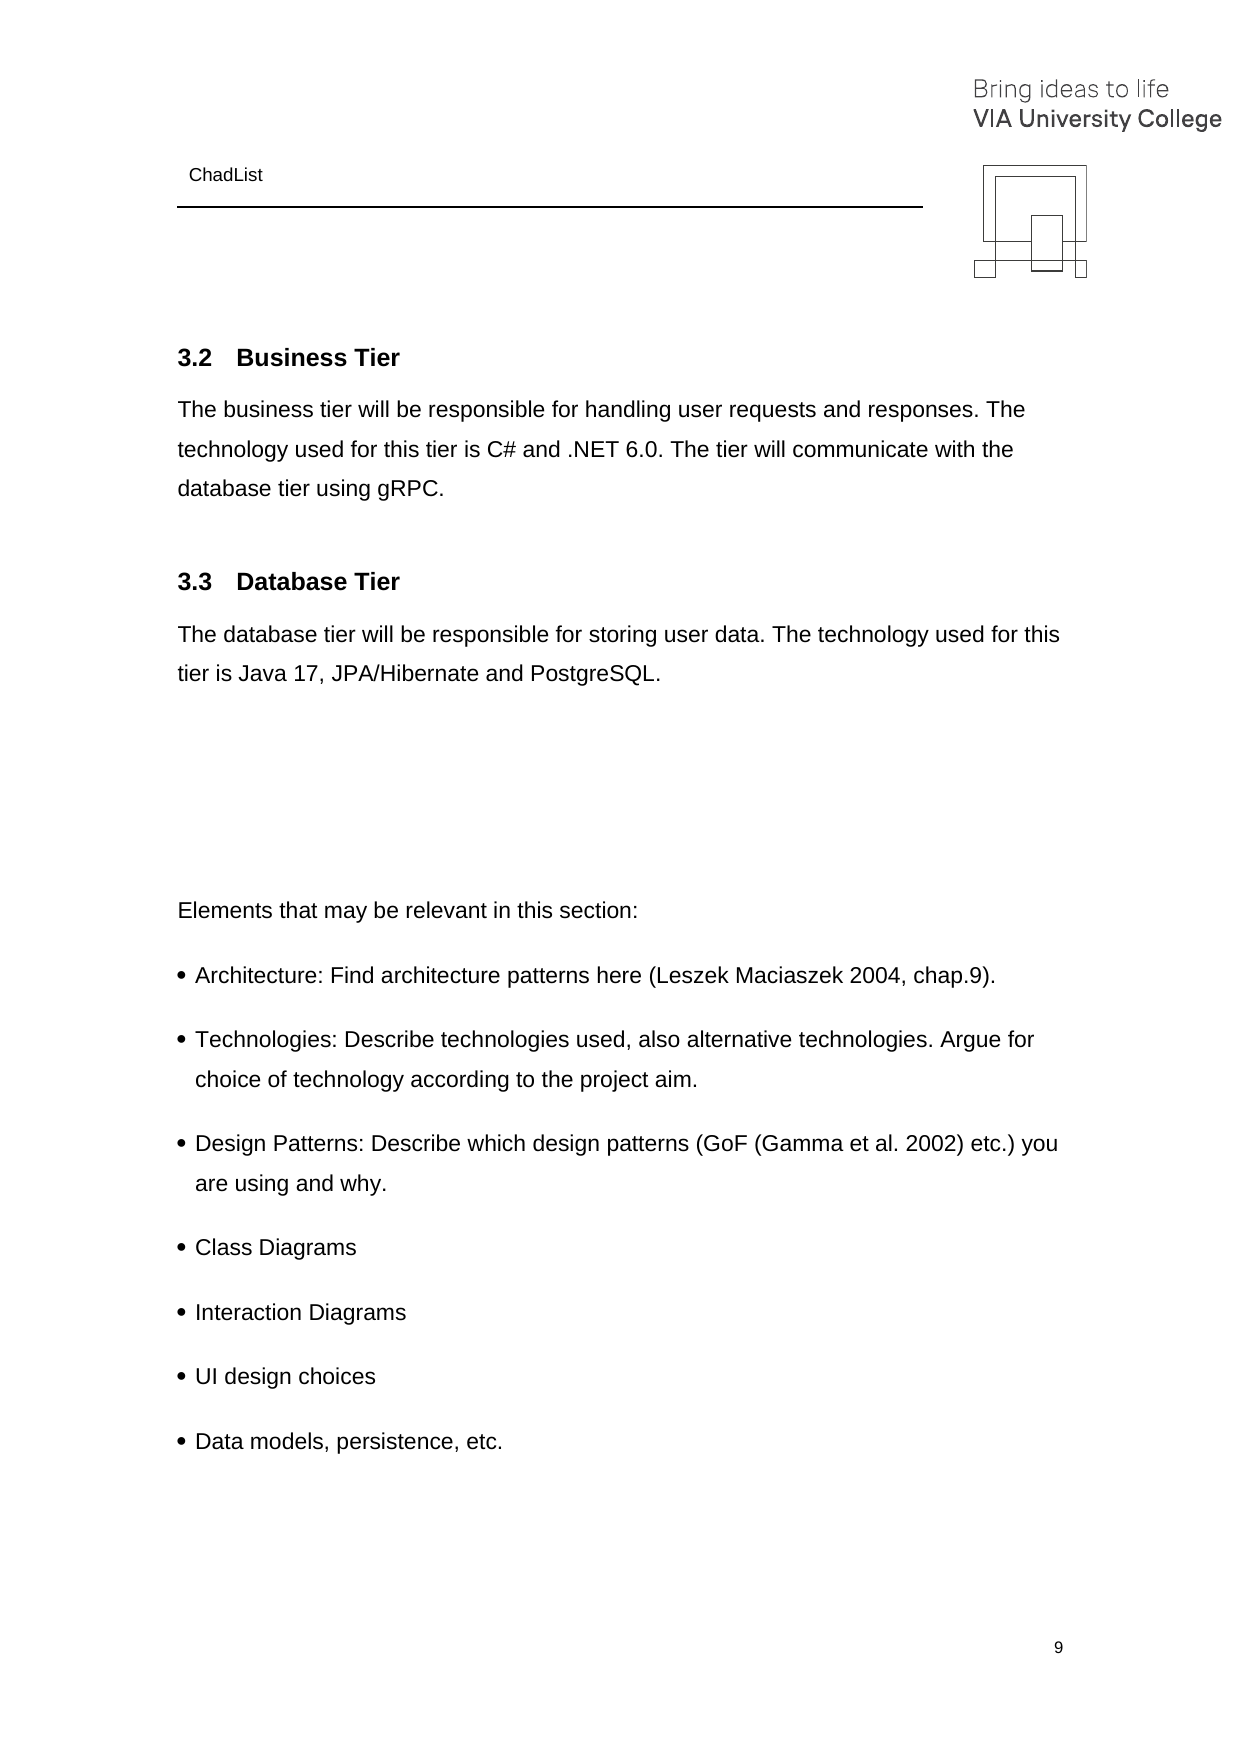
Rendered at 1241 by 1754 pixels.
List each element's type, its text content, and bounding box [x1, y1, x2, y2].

subtitle Database Tier [177, 565, 1063, 596]
list Data models, persistence, etc. [177, 1428, 1063, 1454]
list Interaction Diagrams [177, 1299, 1063, 1325]
list UI design choices [177, 1363, 1063, 1389]
text The business tier will be responsible for handling user requests and responses. The technology used for this tier is C# and .NET 6.0. The tier will communicate with the database tier using gRPC. [177, 396, 1063, 502]
list Technologies: Describe technologies used, also alternative technologies. Argue for choice of technology according to the project aim. [177, 1026, 1063, 1092]
list Architecture: Find architecture patterns here (Leszek Maciaszek 2004, chap.9). [177, 962, 1063, 988]
text The database tier will be responsible for storing user data. The technology used for this tier is Java 17, JPA/Hibernate and PostgreSQL. [177, 621, 1063, 687]
subtitle Business Tier [177, 340, 1063, 371]
list Design Patterns: Describe which design patterns (GoF (Gamma et al. 2002) etc.) you are using and why. [177, 1130, 1063, 1196]
text Elements that may be relevant in this section: [177, 897, 1063, 924]
list Class Diagrams [177, 1234, 1063, 1261]
